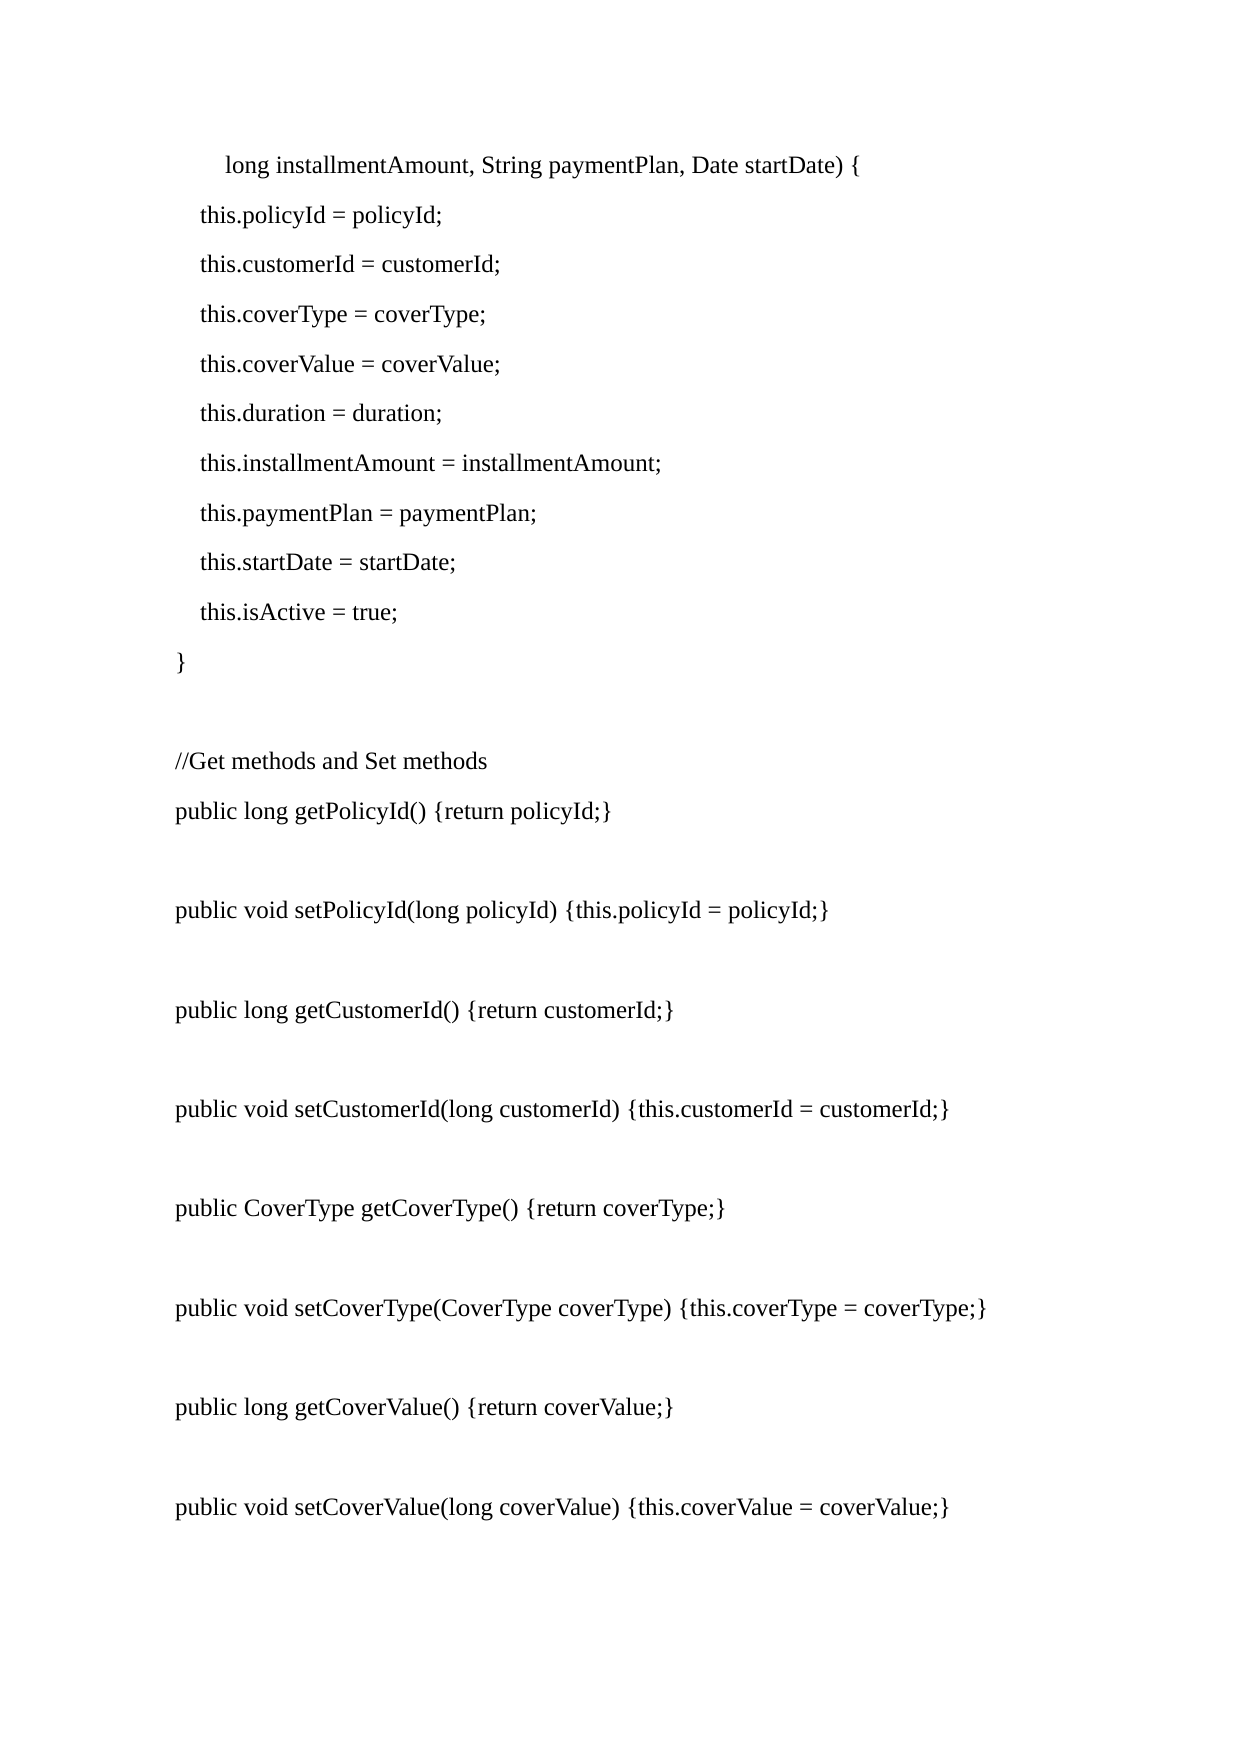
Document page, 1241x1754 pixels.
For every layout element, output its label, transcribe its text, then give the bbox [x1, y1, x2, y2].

text this.paymentPlan = paymentPlan; [150, 498, 1090, 527]
text long installmentAmount, String paymentPlan, Date startDate) { [150, 150, 1090, 179]
text public long getPolicyId() {return policyId;} [150, 796, 1090, 825]
text //Get methods and Set methods [150, 746, 1090, 775]
text this.isActive = true; [150, 597, 1090, 626]
text public long getCoverValue() {return coverValue;} [150, 1392, 1090, 1421]
text this.coverValue = coverValue; [150, 349, 1090, 377]
text public long getCustomerId() {return customerId;} [150, 995, 1090, 1023]
text this.duration = duration; [150, 398, 1090, 427]
text this.installmentAmount = installmentAmount; [150, 448, 1090, 477]
text public void setCustomerId(long customerId) {this.customerId = customerId;} [150, 1094, 1090, 1123]
text public CoverType getCoverType() {return coverType;} [150, 1193, 1090, 1222]
text public void setCoverValue(long coverValue) {this.coverValue = coverValue;} [150, 1492, 1090, 1520]
text } [150, 647, 1090, 676]
text this.customerId = customerId; [150, 249, 1090, 278]
text public void setCoverType(CoverType coverType) {this.coverType = coverType;} [150, 1293, 1090, 1322]
text this.coverType = coverType; [150, 299, 1090, 328]
text this.policyId = policyId; [150, 200, 1090, 228]
text this.startDate = startDate; [150, 547, 1090, 576]
text public void setPolicyId(long policyId) {this.policyId = policyId;} [150, 895, 1090, 924]
